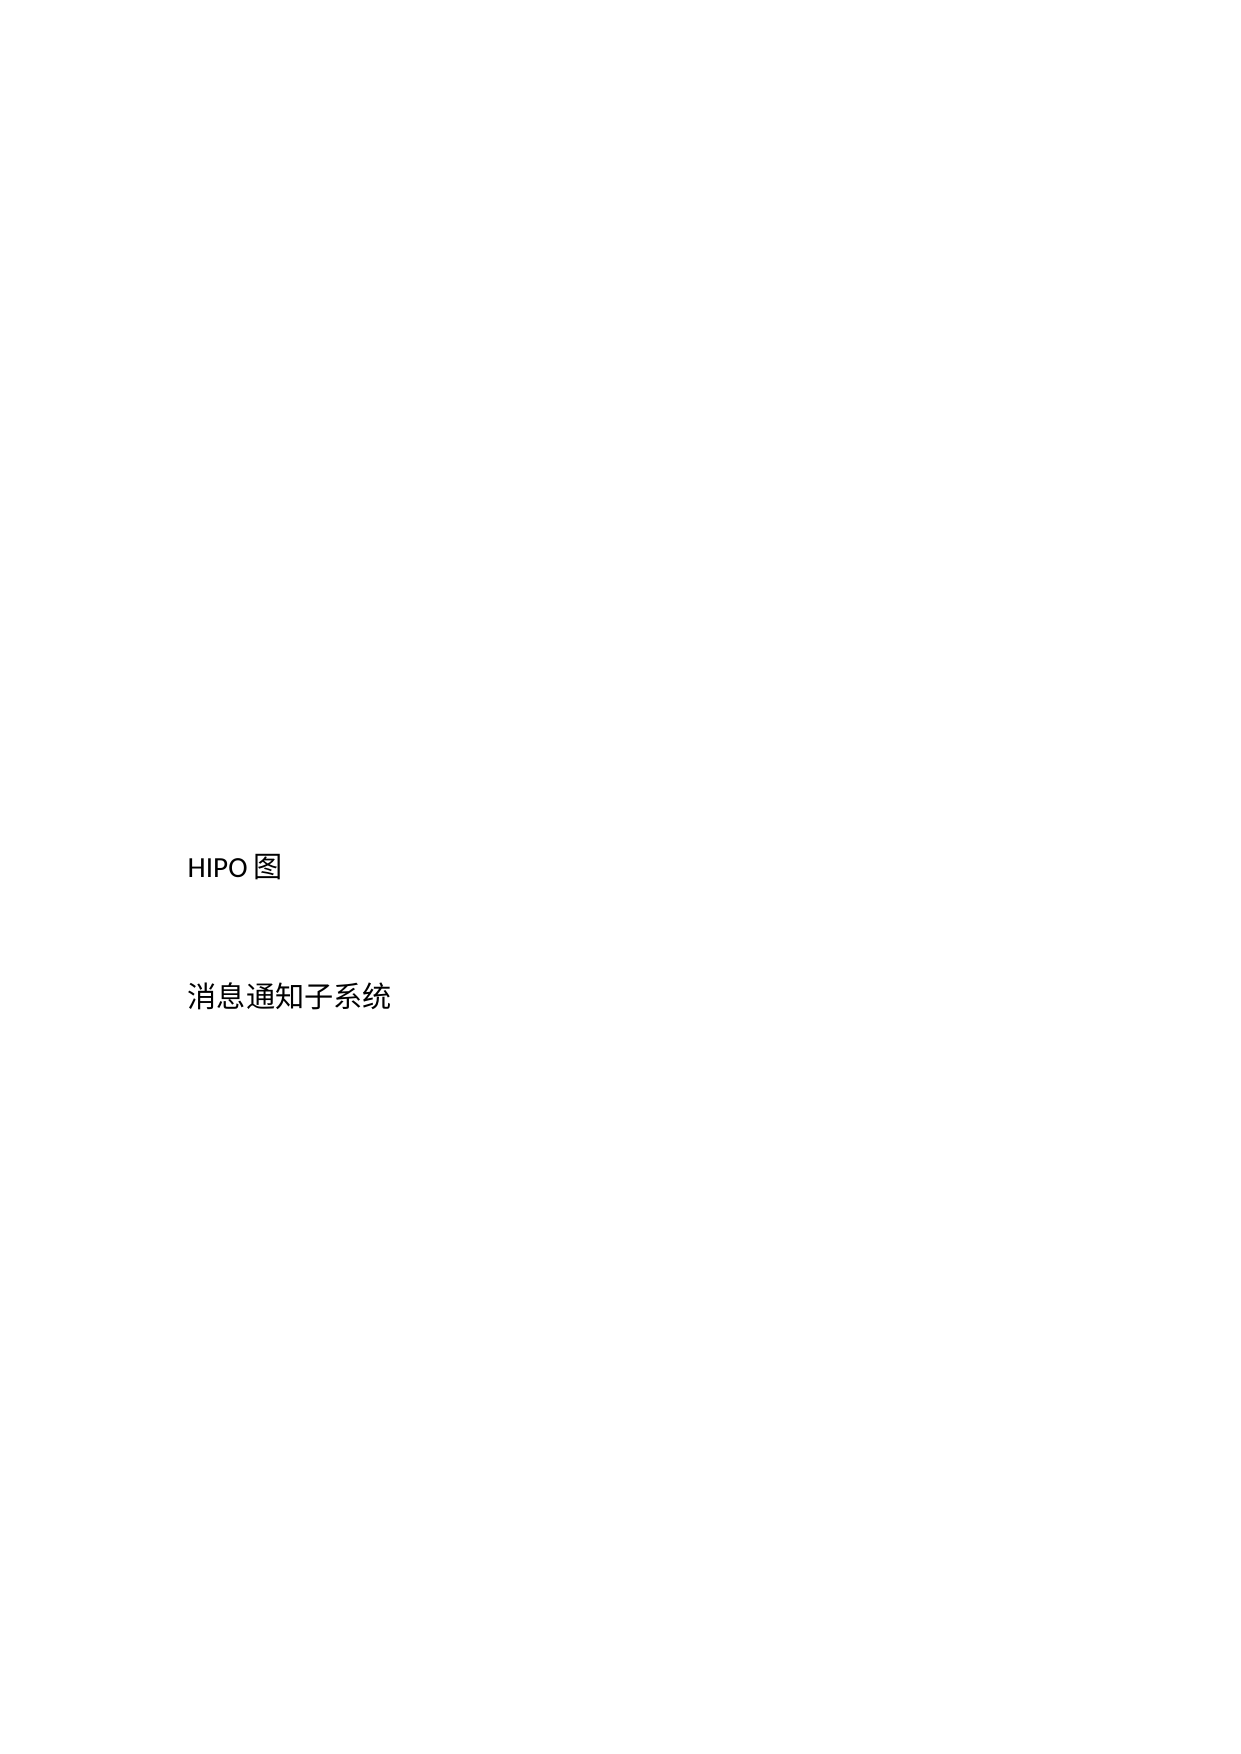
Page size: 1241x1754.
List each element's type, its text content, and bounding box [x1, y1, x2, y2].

text 消息通知子系统 [187, 962, 1053, 1027]
text HIPO图 [187, 832, 1053, 897]
